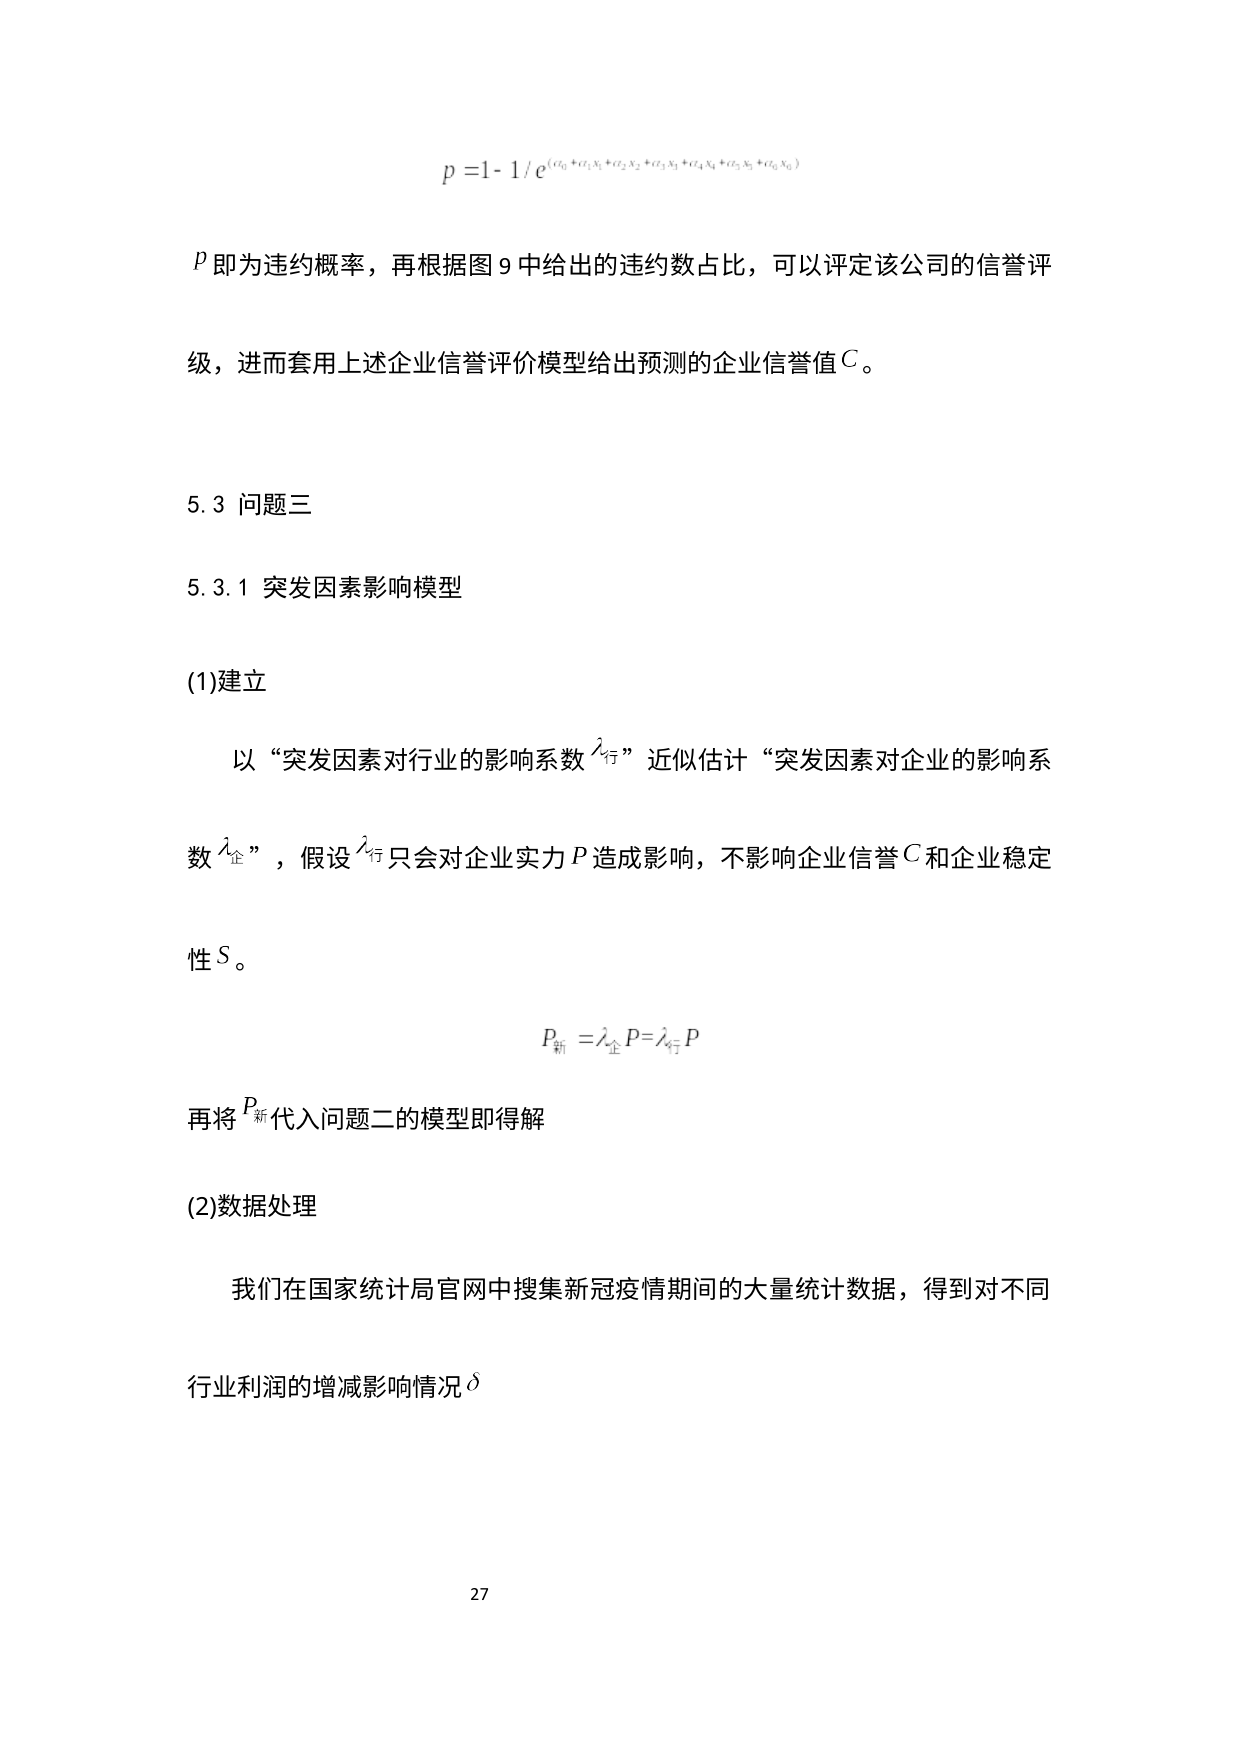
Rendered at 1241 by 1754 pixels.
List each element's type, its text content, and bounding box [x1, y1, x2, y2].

text 即为违约概率，再根据图9中给出的违约数占比，可以评定该公司的信誉评级，进而套用上述企业信誉评价模型给出预测的企业信誉值。 [187, 231, 1053, 394]
text 以“突发因素对行业的影响系数”近似估计“突发因素对企业的影响系数”，假设只会对企业实力造成影响，不影响企业信誉和企业稳定性。 [187, 731, 1053, 991]
subtitle 5.3 问题三 [187, 487, 1053, 519]
text (1)建立 [187, 647, 1053, 712]
text 我们在国家统计局官网中搜集新冠疫情期间的大量统计数据，得到对不同行业利润的增减影响情况 [187, 1255, 1053, 1418]
text 再将代入问题二的模型即得解 [187, 1089, 1053, 1154]
text (2)数据处理 [187, 1172, 1053, 1237]
subtitle 5.3.1 突发因素影响模型 [187, 569, 1053, 602]
